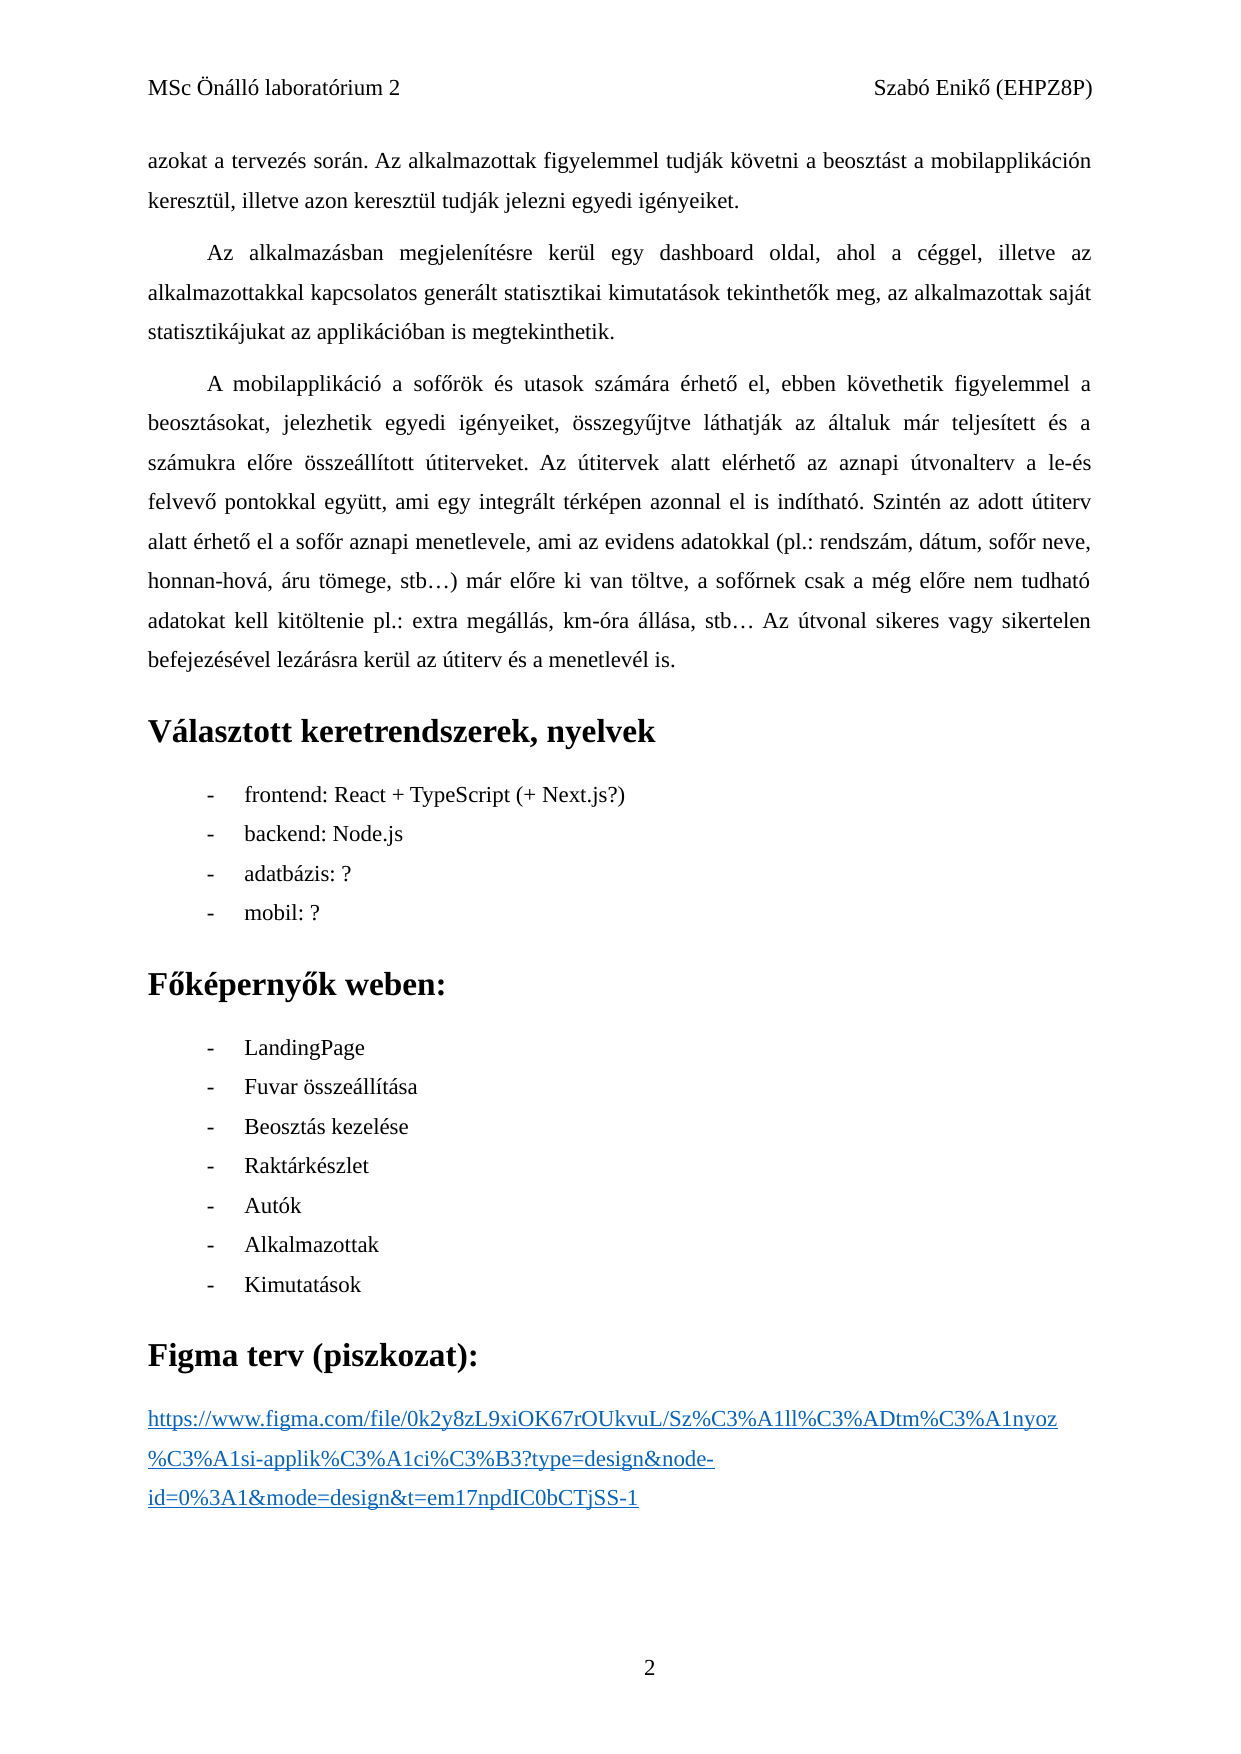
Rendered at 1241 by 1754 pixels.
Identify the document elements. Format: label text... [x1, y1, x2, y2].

list Autók [207, 1192, 1093, 1218]
subtitle Figma terv (piszkozat): [148, 1335, 1093, 1373]
list Beosztás kezelése [207, 1113, 1093, 1139]
text https://www.figma.com/file/0k2y8zL9xiOK67rOUkvuL/Sz%C3%A1ll%C3%ADtm%C3%A1nyoz%C3%A1si-applik%C3%A1ci%C3%B3?type=design&node-id=0%3A1&mode=design&t=em17npdIC0bCTjSS-1 [148, 1405, 1093, 1510]
list Alkalmazottak [207, 1231, 1093, 1257]
list Kimutatások [207, 1271, 1093, 1297]
list adatbázis: ? [207, 860, 1093, 886]
list Fuvar összeállítása [207, 1073, 1093, 1099]
list backend: Node.js [207, 820, 1093, 847]
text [148, 148, 1093, 213]
list Raktárkészlet [207, 1152, 1093, 1178]
list mobil: ? [207, 899, 1093, 926]
subtitle Választott keretrendszerek, nyelvek [148, 711, 1093, 749]
subtitle Főképernyők weben: [148, 964, 1093, 1002]
text Az alkalmazásban megjelenítésre kerül egy dashboard oldal, ahol a céggel, illetve az alkalmazottakkal kapcsolatos generált statisztikai kimutatások tekinthetők meg, az alkalmazottak saját statisztikájukat az applikációban is megtekinthetik. [148, 239, 1093, 344]
text A mobilapplikáció a sofőrök és utasok számára érhető el, ebben követhetik figyelemmel a beosztásokat, jelezhetik egyedi igényeiket, összegyűjtve láthatják az általuk már teljesített és a számukra előre összeállított útiterveket. Az útitervek alatt elérhető az aznapi útvonalterv a le-és felvevő pontokkal együtt, ami egy integrált térképen azonnal el is indítható. Szintén az adott útiterv alatt érhető el a sofőr aznapi menetlevele, ami az evidens adatokkal (pl.: rendszám, dátum, sofőr neve, honnan-hová, áru tömege, stb…) már előre ki van töltve, a sofőrnek csak a még előre nem tudható adatokat kell kitöltenie pl.: extra megállás, km-óra állása, stb… Az útvonal sikeres vagy sikertelen befejezésével lezárásra kerül az útiterv és a menetlevél is. [148, 370, 1093, 673]
list LandingPage [207, 1034, 1093, 1060]
list frontend: React + TypeScript (+ Next.js?) [207, 781, 1093, 807]
